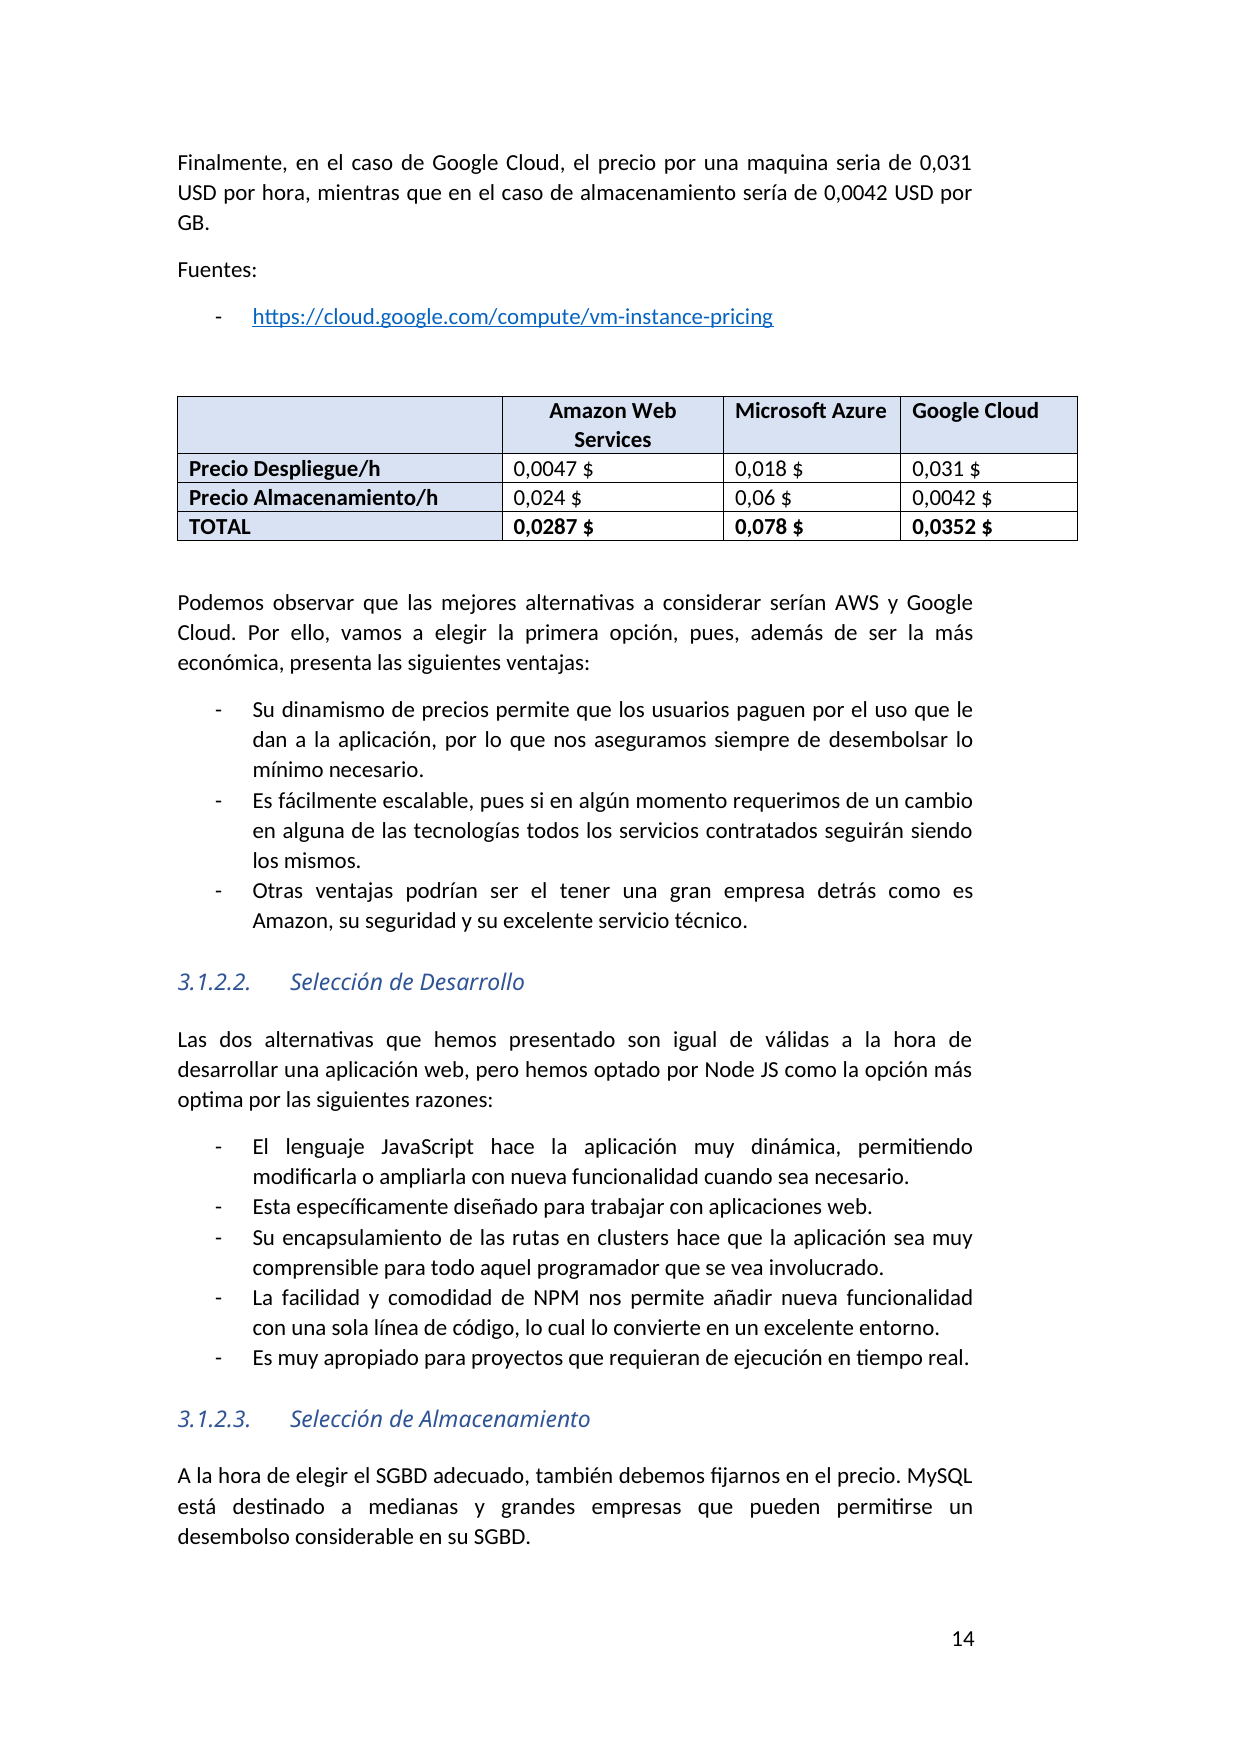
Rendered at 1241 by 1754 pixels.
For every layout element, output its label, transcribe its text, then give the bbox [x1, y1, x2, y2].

text A la hora de elegir el SGBD adecuado, también debemos fijarnos en el precio. MySQL está destinado a medianas y grandes empresas que pueden permitirse un desembolso considerable en su SGBD. [177, 1462, 974, 1550]
subtitle Selección de Almacenamiento [177, 1403, 974, 1434]
list Su encapsulamiento de las rutas en clusters hace que la aplicación sea muy comprensible para todo aquel programador que se vea involucrado. [215, 1223, 974, 1281]
list Es muy apropiado para proyectos que requieran de ejecución en tiempo real. [215, 1343, 974, 1371]
text Las dos alternativas que hemos presentado son igual de válidas a la hora de desarrollar una aplicación web, pero hemos optado por Node JS como la opción más optima por las siguientes razones: [177, 1025, 974, 1113]
table_header Google Cloud [901, 397, 1077, 453]
table_cell Precio Almacenamiento/h [178, 483, 502, 511]
text Podemos observar que las mejores alternativas a considerar serían AWS y Google Cloud. Por ello, vamos a elegir la primera opción, pues, además de ser la más económica, presenta las siguientes ventajas: [177, 588, 974, 676]
table_cell 0,0352 $ [901, 512, 1077, 540]
table_header Amazon Web Services [503, 397, 723, 453]
list Esta específicamente diseñado para trabajar con aplicaciones web. [215, 1192, 974, 1220]
list Otras ventajas podrían ser el tener una gran empresa detrás como es Amazon, su seguridad y su excelente servicio técnico. [215, 876, 974, 934]
list El lenguaje JavaScript hace la aplicación muy dinámica, permitiendo modificarla o ampliarla con nueva funcionalidad cuando sea necesario. [215, 1132, 974, 1190]
table_cell 0,018 $ [724, 454, 900, 482]
table_header Microsoft Azure [724, 397, 900, 453]
table_cell 0,06 $ [724, 483, 900, 511]
subtitle Selección de Desarrollo [177, 966, 974, 997]
table_cell 0,031 $ [901, 454, 1077, 482]
table_cell TOTAL [178, 512, 502, 540]
list https://cloud.google.com/compute/vm-instance-pricing [215, 302, 974, 330]
list La facilidad y comodidad de NPM nos permite añadir nueva funcionalidad con una sola línea de código, lo cual lo convierte en un excelente entorno. [215, 1283, 974, 1341]
list Es fácilmente escalable, pues si en algún momento requerimos de un cambio en alguna de las tecnologías todos los servicios contratados seguirán siendo los mismos. [215, 786, 974, 874]
text Finalmente, en el caso de Google Cloud, el precio por una maquina seria de 0,031 USD por hora, mientras que en el caso de almacenamiento sería de 0,0042 USD por GB. [177, 148, 974, 236]
table_header [178, 397, 502, 453]
table_cell 0,0047 $ [503, 454, 723, 482]
table_cell 0,0287 $ [503, 512, 723, 540]
table_cell Precio Despliegue/h [178, 454, 502, 482]
table_cell 0,078 $ [724, 512, 900, 540]
table_cell 0,024 $ [503, 483, 723, 511]
list Su dinamismo de precios permite que los usuarios paguen por el uso que le dan a la aplicación, por lo que nos aseguramos siempre de desembolsar lo mínimo necesario. [215, 695, 974, 783]
table_cell 0,0042 $ [901, 483, 1077, 511]
text Fuentes: [177, 255, 974, 283]
